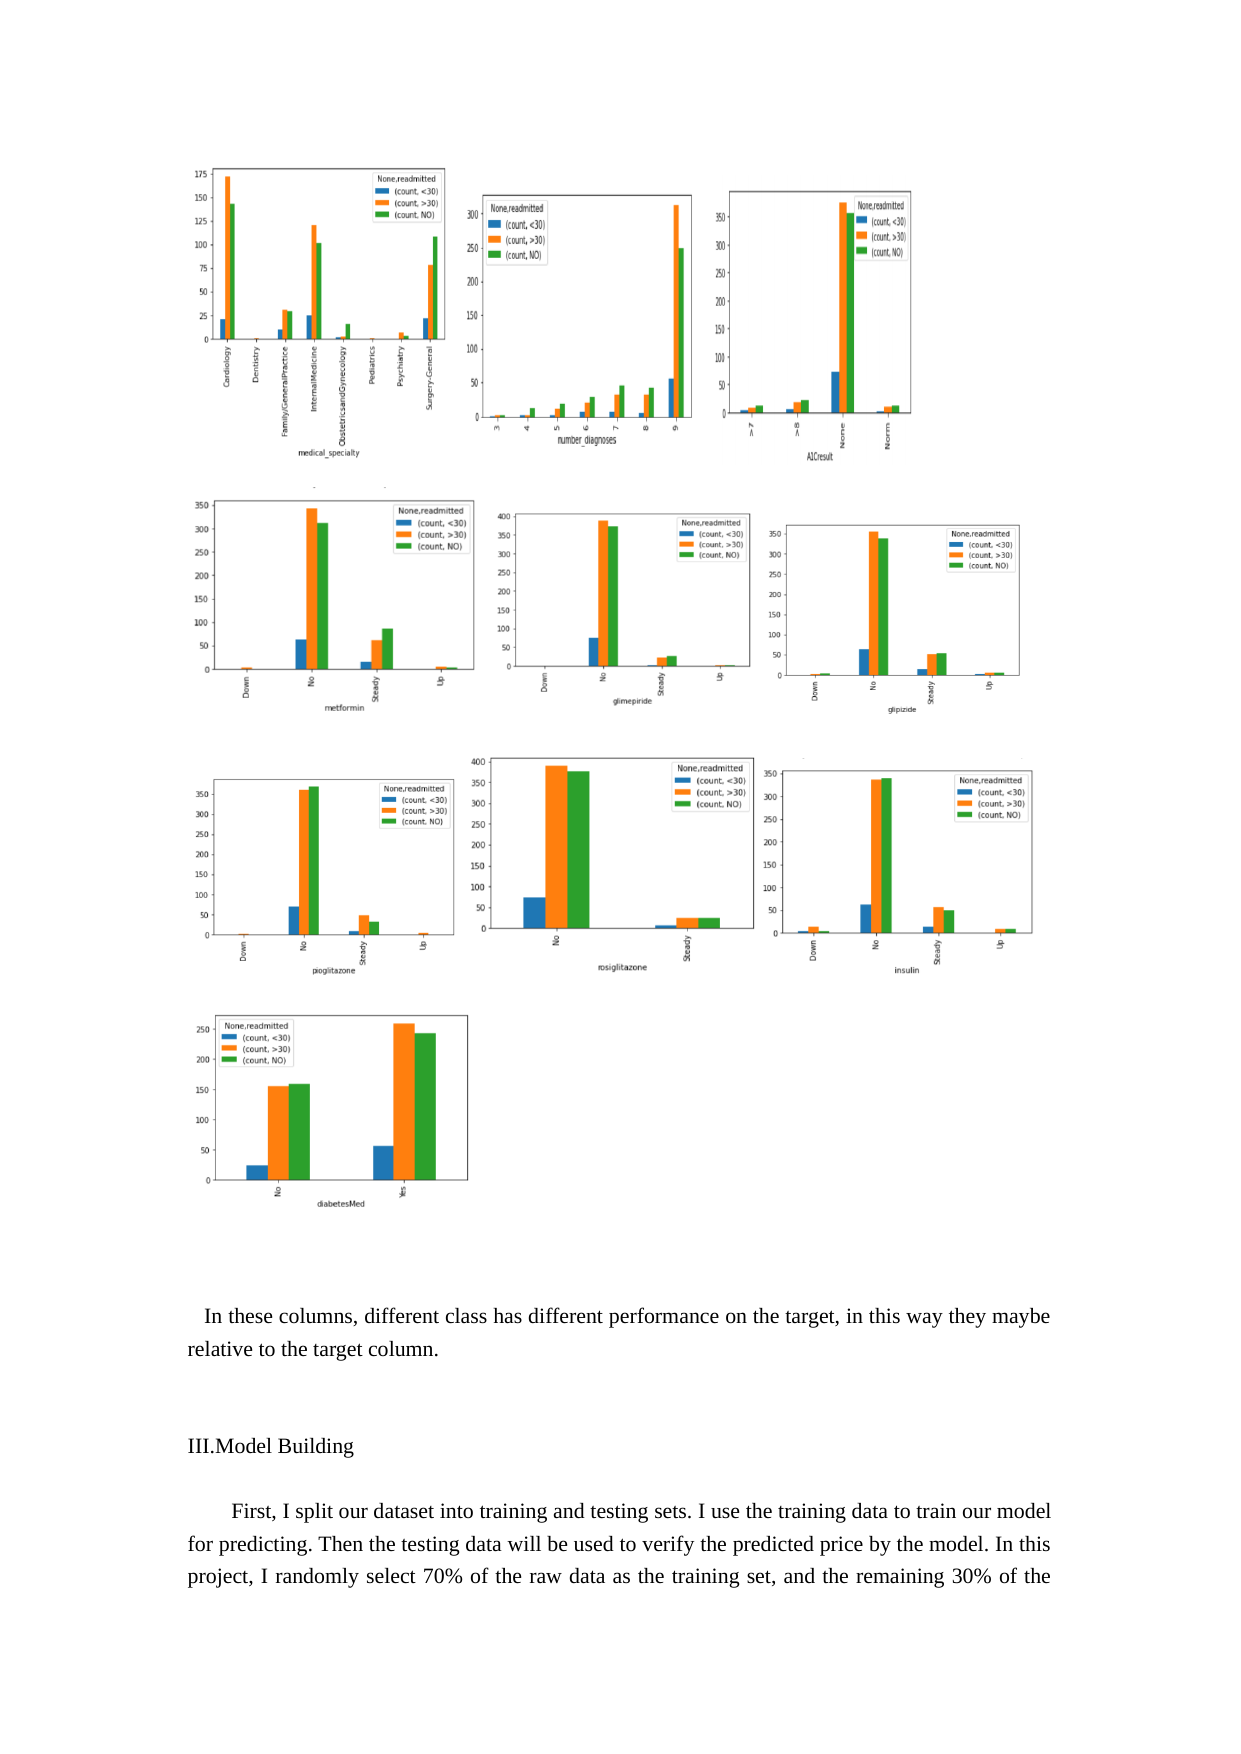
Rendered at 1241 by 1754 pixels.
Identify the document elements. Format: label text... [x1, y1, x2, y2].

picture [187, 747, 1047, 980]
picture [187, 487, 1024, 715]
text III.Model Building [187, 1429, 1053, 1462]
text In these columns, different class has different performance on the target, in this way they maybe relative to the target column. [187, 1299, 1053, 1364]
picture [187, 162, 919, 465]
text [187, 1494, 1053, 1592]
picture [187, 1007, 481, 1215]
